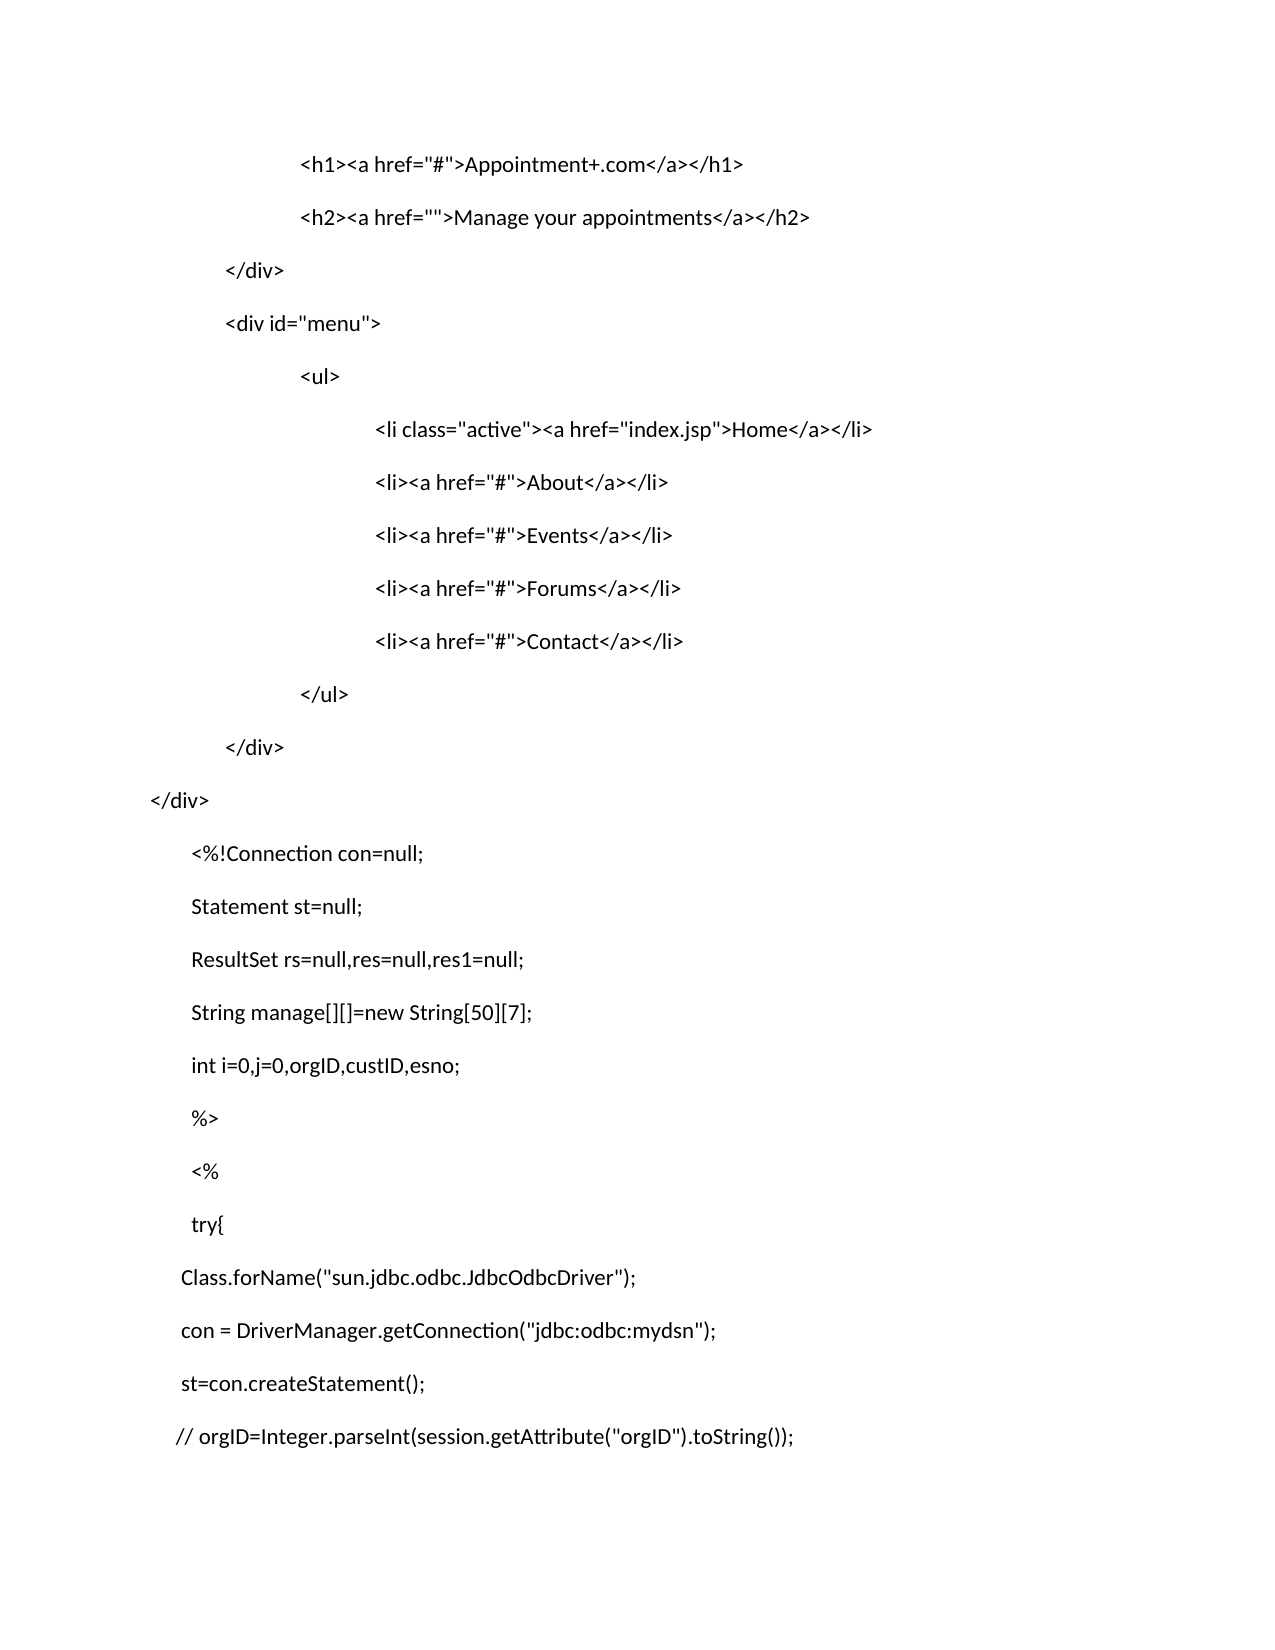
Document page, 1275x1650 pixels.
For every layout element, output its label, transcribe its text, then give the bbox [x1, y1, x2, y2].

text </div> [150, 786, 1125, 814]
text <ul> [150, 362, 1125, 390]
text con = DriverManager.getConnection("jdbc:odbc:mydsn"); [150, 1316, 1125, 1344]
text %> [150, 1104, 1125, 1132]
text <li><a href="#">Events</a></li> [150, 521, 1125, 549]
text <% [150, 1157, 1125, 1185]
text // orgID=Integer.parseInt(session.getAttribute("orgID").toString()); [150, 1422, 1125, 1451]
text </ul> [150, 680, 1125, 708]
text <h1><a href="#">Appointment+.com</a></h1> [150, 150, 1125, 178]
text <li><a href="#">Forums</a></li> [150, 574, 1125, 602]
text st=con.createStatement(); [150, 1369, 1125, 1397]
text </div> [150, 733, 1125, 761]
text </div> [150, 256, 1125, 284]
text try{ [150, 1210, 1125, 1238]
text Class.forName("sun.jdbc.odbc.JdbcOdbcDriver"); [150, 1263, 1125, 1291]
text <li class="active"><a href="index.jsp">Home</a></li> [150, 415, 1125, 443]
text String manage[][]=new String[50][7]; [150, 998, 1125, 1026]
text <li><a href="#">About</a></li> [150, 468, 1125, 496]
text Statement st=null; [150, 892, 1125, 920]
text <h2><a href="">Manage your appointments</a></h2> [150, 203, 1125, 231]
text <div id="menu"> [150, 309, 1125, 337]
text ResultSet rs=null,res=null,res1=null; [150, 945, 1125, 973]
text int i=0,j=0,orgID,custID,esno; [150, 1051, 1125, 1079]
text <li><a href="#">Contact</a></li> [150, 627, 1125, 655]
text <%!Connection con=null; [150, 839, 1125, 867]
